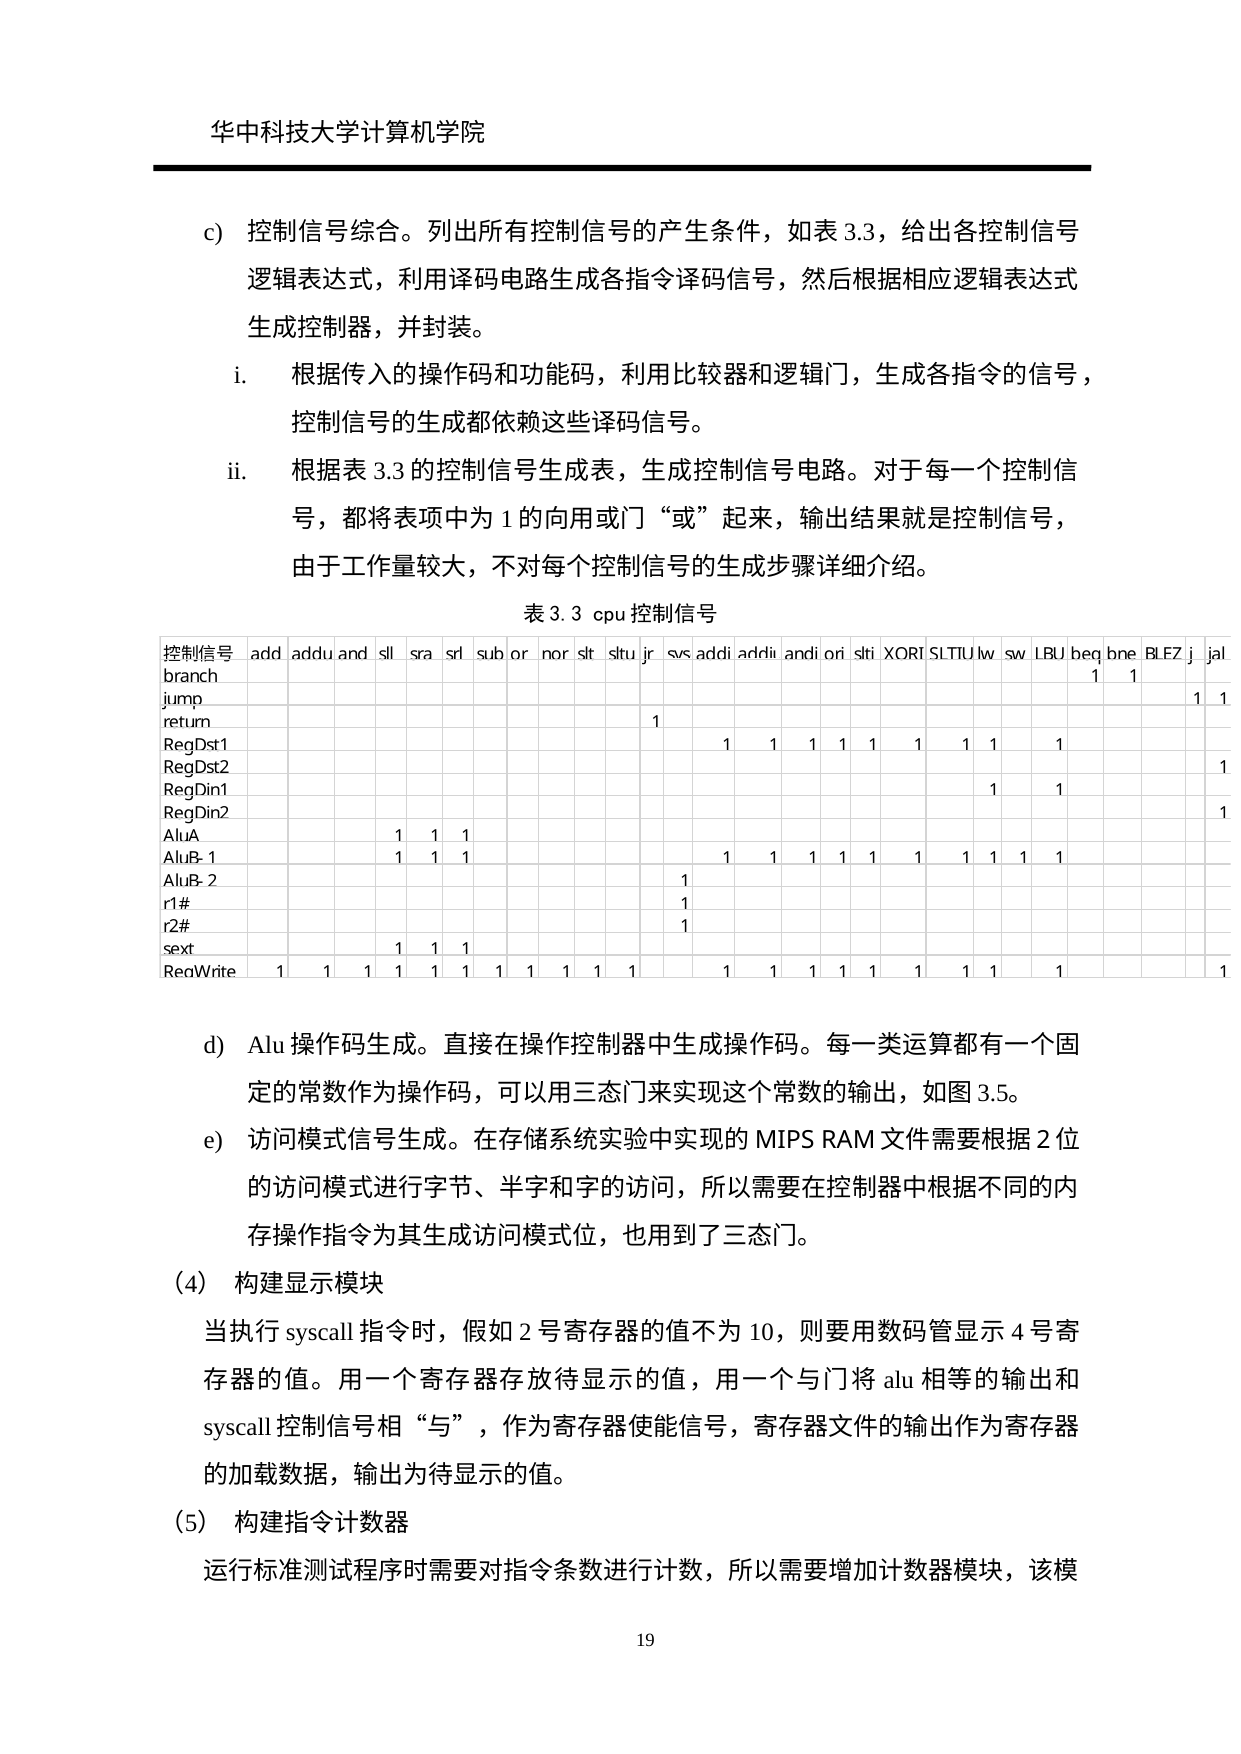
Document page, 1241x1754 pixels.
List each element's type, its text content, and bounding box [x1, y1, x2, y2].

list 构建指令计数器 [159, 1497, 1081, 1544]
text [203, 1544, 1081, 1592]
list 构建显示模块 [159, 1258, 1081, 1306]
text 表3.3 cpu控制信号 [159, 588, 1081, 636]
list 控制信号综合。列出所有控制信号的产生条件，如表3.3，给出各控制信号逻辑表达式，利用译码电路生成各指令译码信号，然后根据相应逻辑表达式生成控制器，并封装。 [203, 206, 1081, 349]
list Alu操作码生成。直接在操作控制器中生成操作码。每一类运算都有一个固定的常数作为操作码，可以用三态门来实现这个常数的输出，如图3.5。 [203, 1019, 1081, 1114]
list 根据表3.3的控制信号生成表，生成控制信号电路。对于每一个控制信号，都将表项中为1的向用或门“或”起来，输出结果就是控制信号，由于工作量较大，不对每个控制信号的生成步骤详细介绍。 [247, 445, 1081, 588]
list 访问模式信号生成。在存储系统实验中实现的MIPS RAM文件需要根据2位的访问模式进行字节、半字和字的访问，所以需要在控制器中根据不同的内存操作指令为其生成访问模式位，也用到了三态门。 [203, 1114, 1081, 1258]
text 当执行syscall指令时，假如2号寄存器的值不为10，则要用数码管显示4号寄存器的值。用一个寄存器存放待显示的值，用一个与门将alu相等的输出和syscall控制信号相“与”，作为寄存器使能信号，寄存器文件的输出作为寄存器的加载数据，输出为待显示的值。 [203, 1306, 1081, 1497]
list 根据传入的操作码和功能码，利用比较器和逻辑门，生成各指令的信号，控制信号的生成都依赖这些译码信号。 [247, 349, 1081, 445]
